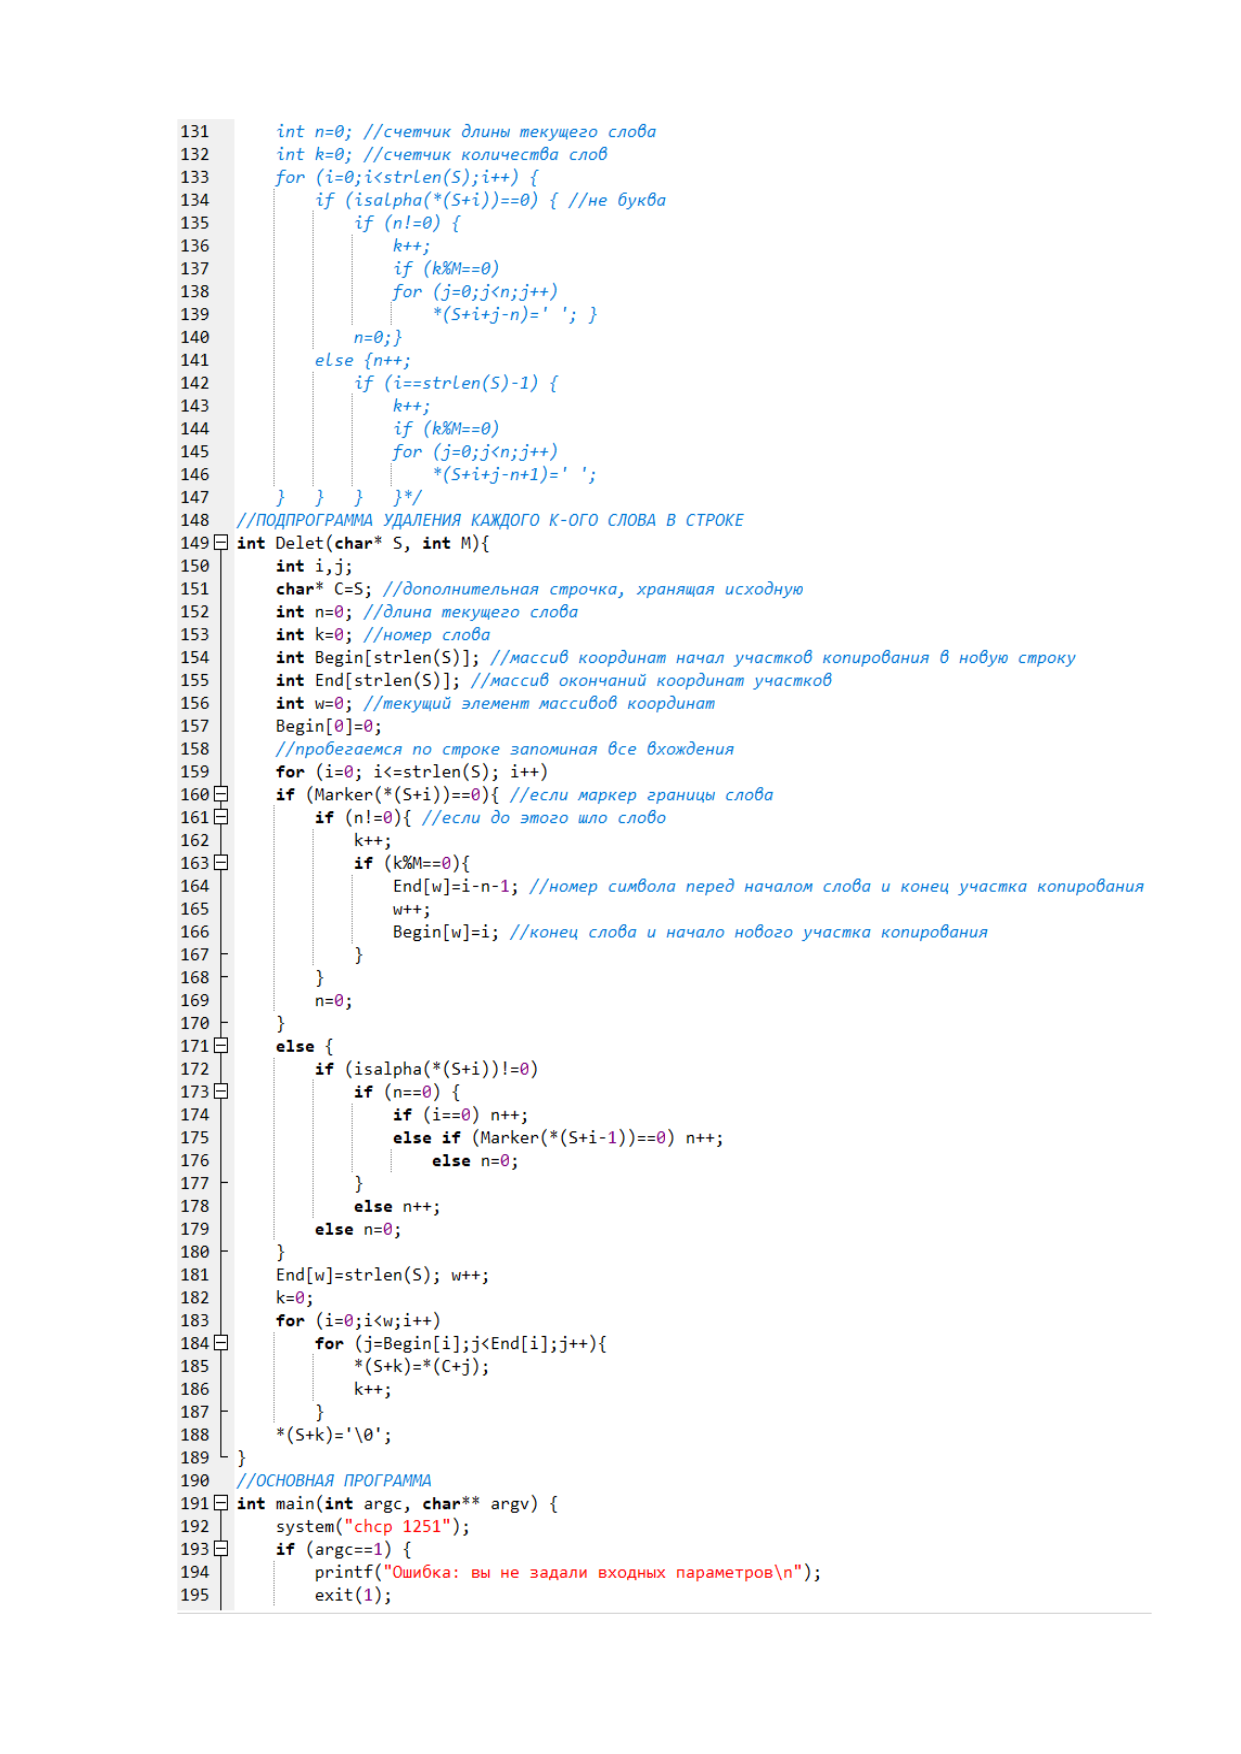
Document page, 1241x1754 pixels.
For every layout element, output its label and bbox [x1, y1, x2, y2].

picture [177, 118, 1152, 1614]
